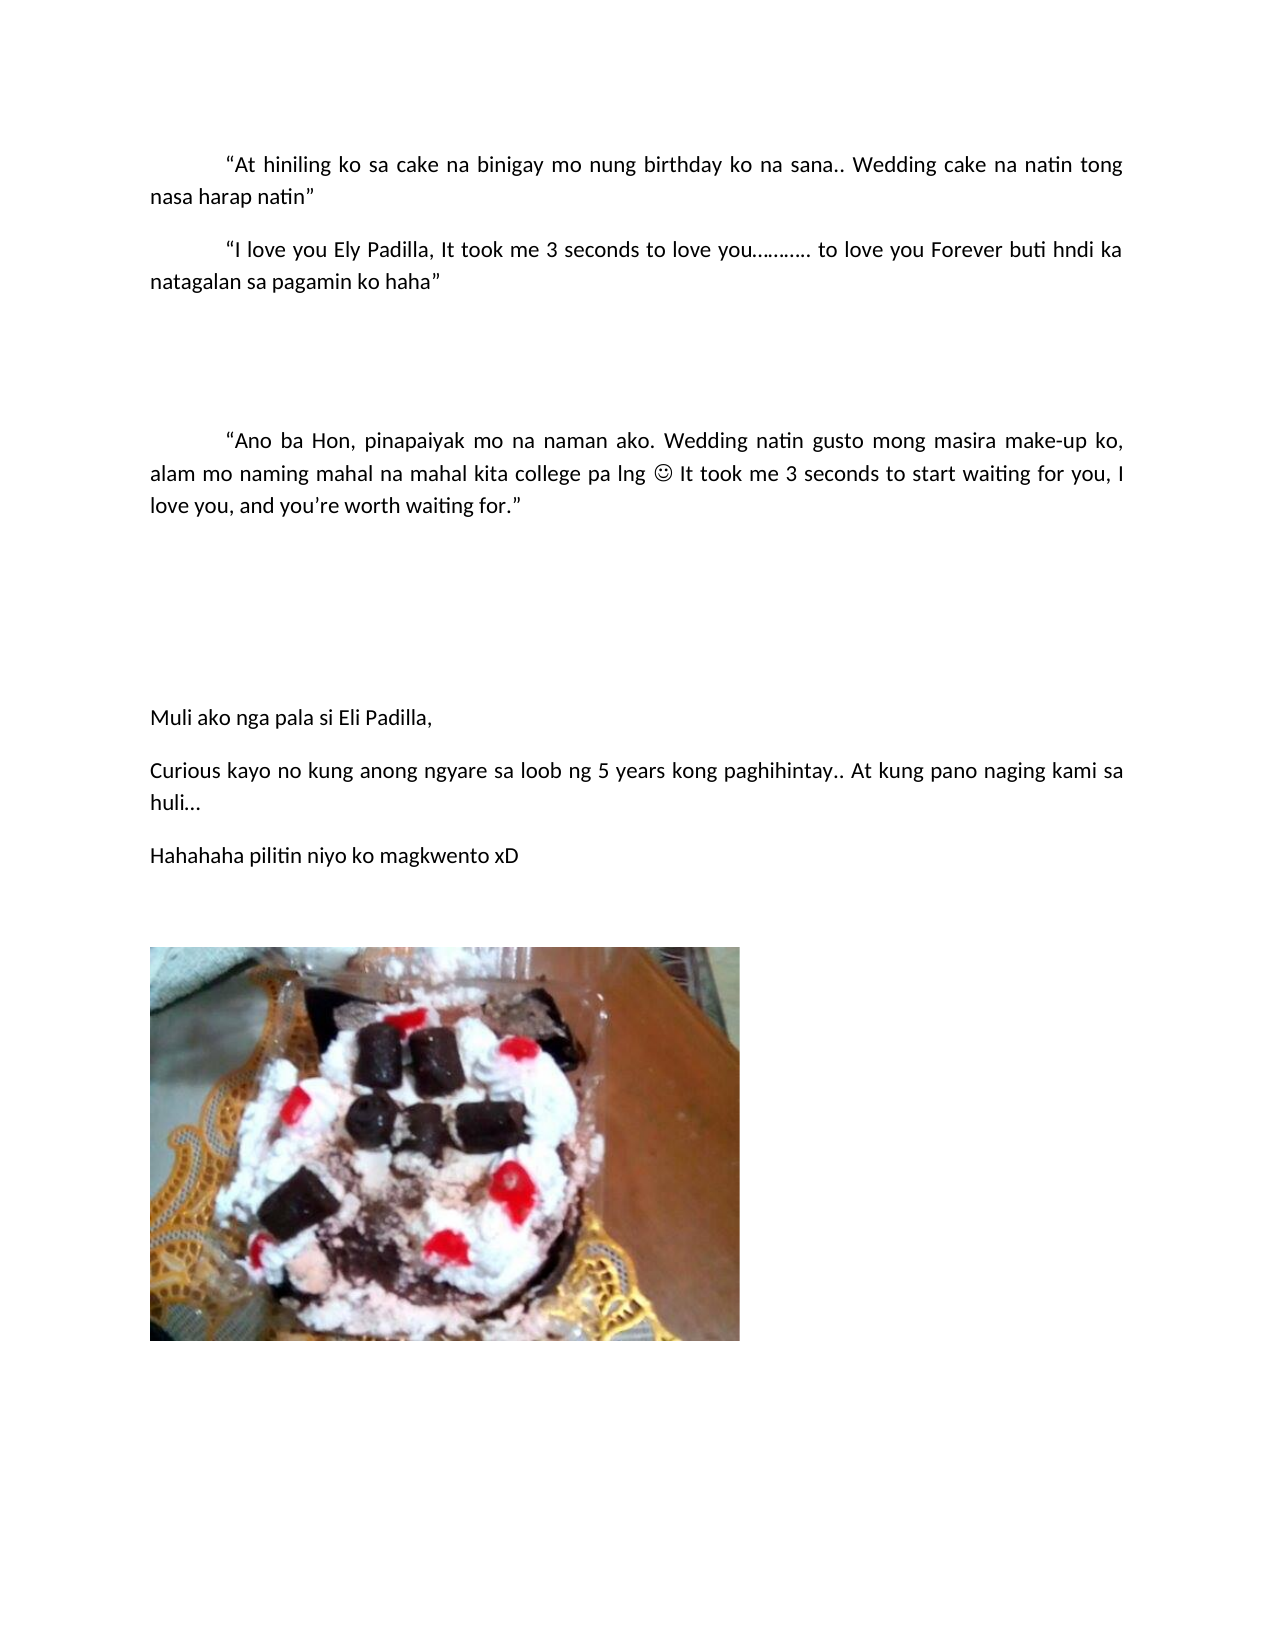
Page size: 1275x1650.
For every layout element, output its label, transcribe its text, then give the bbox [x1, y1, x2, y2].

text “Ano ba Hon, pinapaiyak mo na naman ako. Wedding natin gusto mong masira make-up ko, alam mo naming mahal na mahal kita college pa lng It took me 3 seconds to start waiting for you, I love you, and you’re worth waiting for.” [150, 426, 1125, 519]
text “I love you Ely Padilla, It took me 3 seconds to love you……….. to love you Forever buti hndi ka natagalan sa pagamin ko haha” [150, 235, 1125, 295]
text Muli ako nga pala si Eli Padilla, [150, 703, 1125, 731]
text Curious kayo no kung anong ngyare sa loob ng 5 years kong paghihintay.. At kung pano naging kami sa huli… [150, 756, 1125, 816]
text “At hiniling ko sa cake na binigay mo nung birthday ko na sana.. Wedding cake na natin tong nasa harap natin” [150, 150, 1125, 210]
picture [150, 947, 740, 1341]
text Hahahaha pilitin niyo ko magkwento xD [150, 841, 1125, 869]
